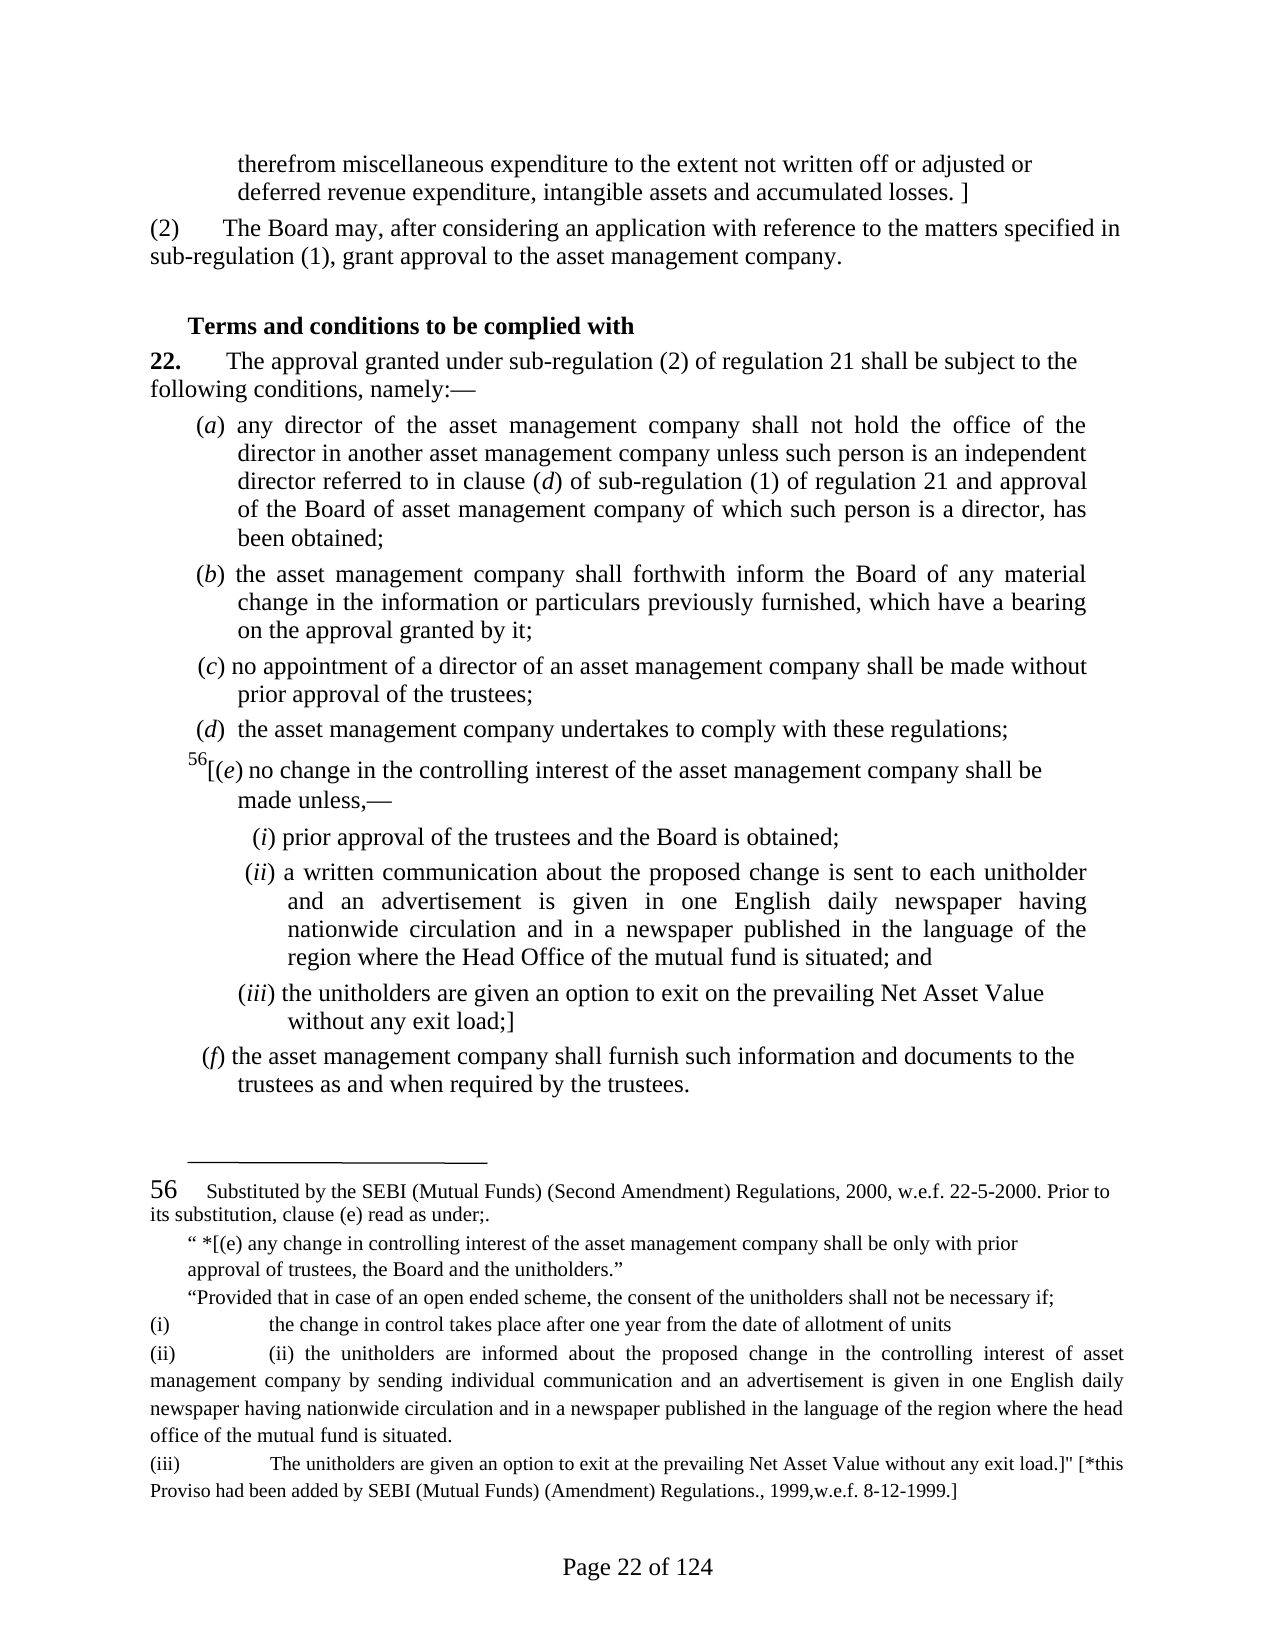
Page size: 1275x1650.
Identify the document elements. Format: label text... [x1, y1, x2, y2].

text 56[(e) no change in the controlling interest of the asset management company shall be made unless,— [188, 748, 1087, 813]
list The unitholders are given an option to exit at the prevailing Net Asset Value without any exit load.]" [*this Proviso had been added by SEBI (Mutual Funds) (Amendment) Regulations., 1999,w.e.f. 8-12-1999.] [150, 1452, 1125, 1502]
text (i) prior approval of the trustees and the Board is obtained; [252, 822, 1125, 851]
list the change in control takes place after one year from the date of allotment of units [150, 1312, 1125, 1336]
text Terms and conditions to be complied with [187, 311, 1125, 340]
text (b) the asset management company shall forthwith inform the Board of any material change in the information or particulars previously furnished, which have a bearing on the approval granted by it; [196, 560, 1087, 644]
list The approval granted under sub-regulation (2) of regulation 21 shall be subject to the following conditions, namely:— [150, 347, 1125, 403]
text (ii) a written communication about the proposed change is sent to each unitholder and an advertisement is given in one English daily newspaper having nationwide circulation and in a newspaper published in the language of the region where the Head Office of the mutual fund is situated; and [244, 858, 1087, 971]
text “ *[(e) any change in controlling interest of the asset management company shall be only with prior approval of trustees, the Board and the unitholders.” [187, 1231, 1087, 1281]
text Page 22 of 124 [150, 1552, 1125, 1580]
list (ii) the unitholders are informed about the proposed change in the controlling interest of asset management company by sending individual communication and an advertisement is given in one English daily newspaper having nationwide circulation and in a newspaper published in the language of the region where the head office of the mutual fund is situated. [150, 1341, 1125, 1447]
text (iii) the unitholders are given an option to exit on the prevailing Net Asset Value without any exit load;] [238, 979, 1087, 1034]
text (d) the asset management company undertakes to comply with these regulations; [196, 714, 1125, 743]
list Substituted by the SEBI (Mutual Funds) (Second Amendment) Regulations, 2000, w.e.f. 22-5-2000. Prior to its substitution, clause (e) read as under;. [150, 1176, 1125, 1226]
text “Provided that in case of an open ended scheme, the consent of the unitholders shall not be necessary if; [187, 1284, 1125, 1309]
text (c) no appointment of a director of an asset management company shall be made without prior approval of the trustees; [197, 652, 1087, 708]
list The Board may, after considering an application with reference to the matters specified in sub-regulation (1), grant approval to the asset management company. [150, 214, 1125, 269]
text (a) any director of the asset management company shall not hold the office of the director in another asset management company unless such person is an independent director referred to in clause (d) of sub-regulation (1) of regulation 21 and approval of the Board of asset management company of which such person is a director, has been obtained; [196, 411, 1087, 552]
text therefrom miscellaneous expenditure to the extent not written off or adjusted or deferred revenue expenditure, intangible assets and accumulated losses. ] [237, 150, 1087, 206]
text (f) the asset management company shall furnish such information and documents to the trustees as and when required by the trustees. [202, 1042, 1087, 1098]
